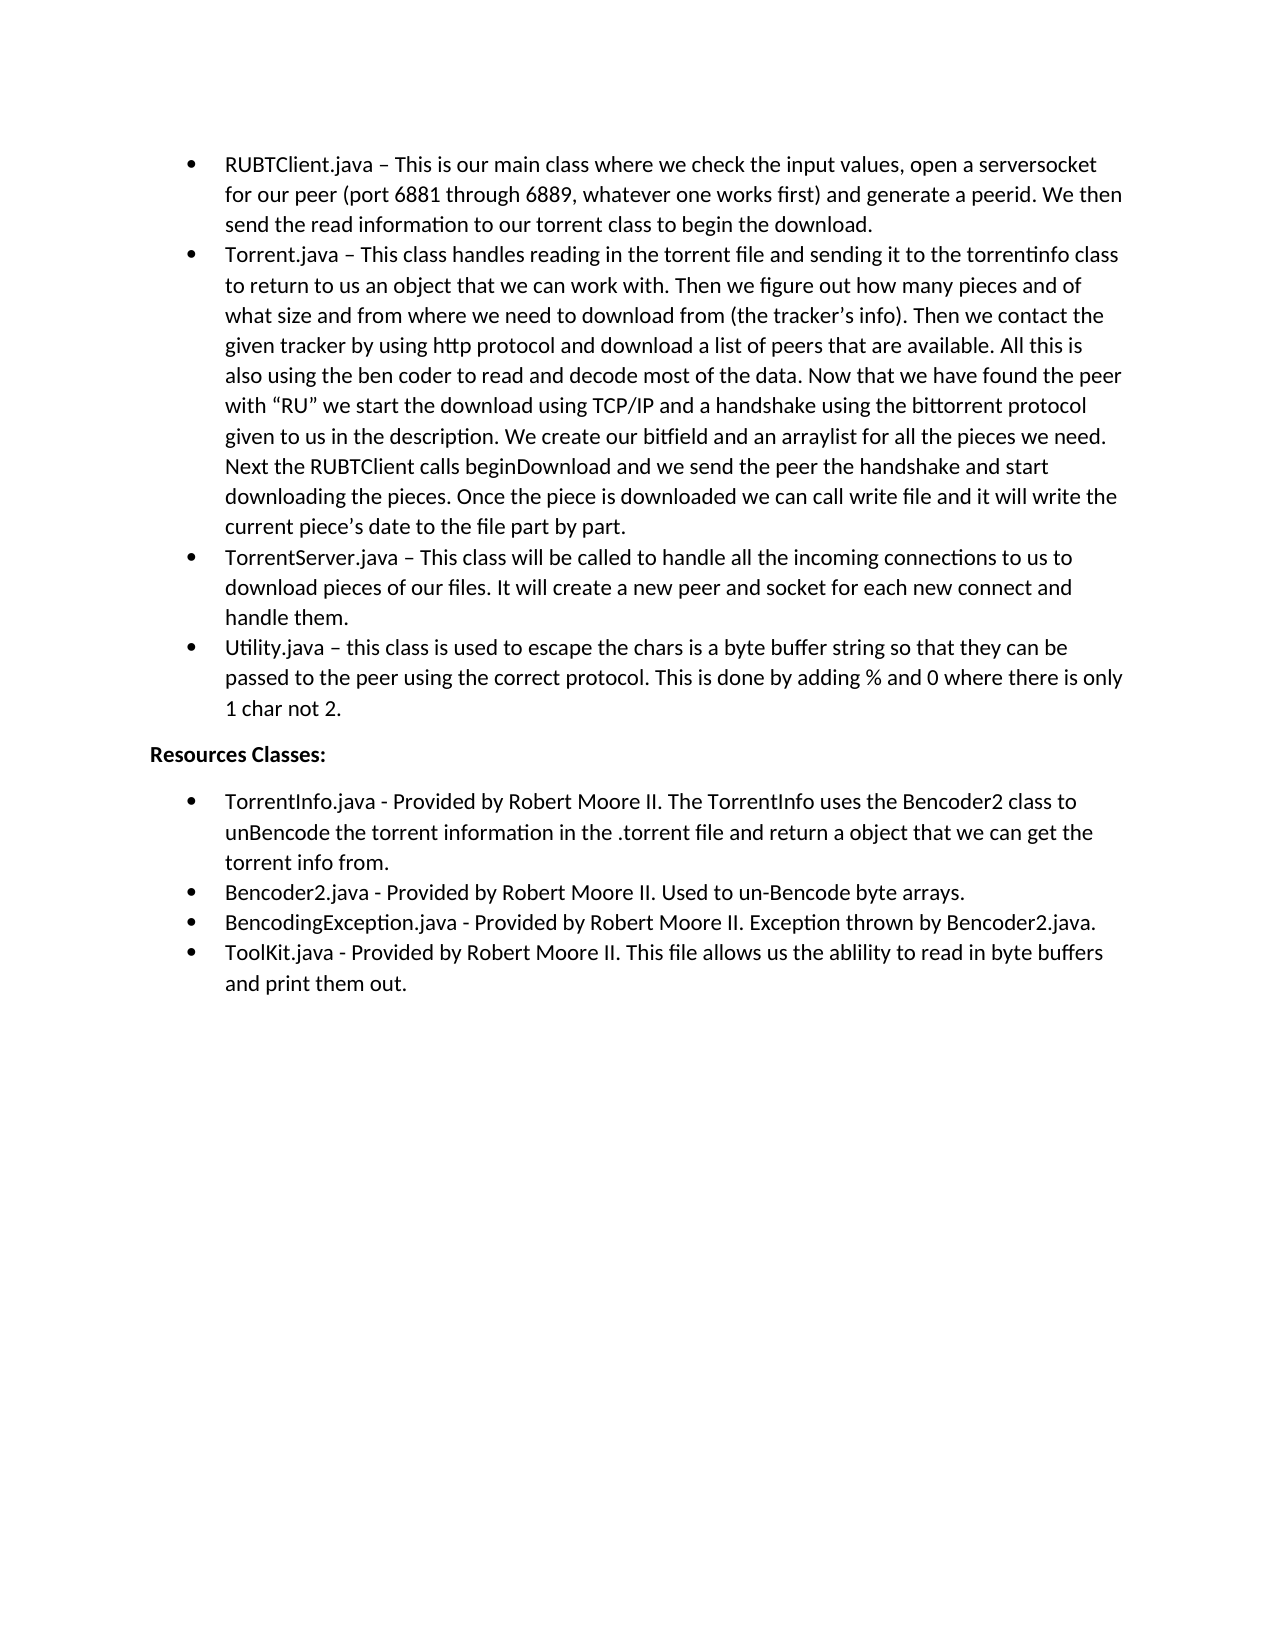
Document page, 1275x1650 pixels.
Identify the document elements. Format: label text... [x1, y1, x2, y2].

text Resources Classes: [150, 741, 1125, 769]
list ToolKit.java - Provided by Robert Moore II. This file allows us the ablility to read in byte buffers and print them out. [187, 938, 1125, 997]
list BencodingException.java - Provided by Robert Moore II. Exception thrown by Bencoder2.java. [187, 908, 1125, 936]
list Bencoder2.java - Provided by Robert Moore II. Used to un-Bencode byte arrays. [187, 878, 1125, 906]
list TorrentServer.java – This class will be called to handle all the incoming connections to us to download pieces of our files. It will create a new peer and socket for each new connect and handle them. [187, 543, 1125, 631]
list Utility.java – this class is used to escape the chars is a byte buffer string so that they can be passed to the peer using the correct protocol. This is done by adding % and 0 where there is only 1 char not 2. [187, 633, 1125, 722]
list TorrentInfo.java - Provided by Robert Moore II. The TorrentInfo uses the Bencoder2 class to unBencode the torrent information in the .torrent file and return a object that we can get the torrent info from. [187, 787, 1125, 876]
list RUBTClient.java – This is our main class where we check the input values, open a serversocket for our peer (port 6881 through 6889, whatever one works first) and generate a peerid. We then send the read information to our torrent class to begin the download. [187, 150, 1125, 238]
list Torrent.java – This class handles reading in the torrent file and sending it to the torrentinfo class to return to us an object that we can work with. Then we figure out how many pieces and of what size and from where we need to download from (the tracker’s info). Then we contact the given tracker by using http protocol and download a list of peers that are available. All this is also using the ben coder to read and decode most of the data. Now that we have found the peer with “RU” we start the download using TCP/IP and a handshake using the bittorrent protocol given to us in the description. We create our bitfield and an arraylist for all the pieces we need. Next the RUBTClient calls beginDownload and we send the peer the handshake and start downloading the pieces. Once the piece is downloaded we can call write file and it will write the current piece’s date to the file part by part. [187, 241, 1125, 541]
